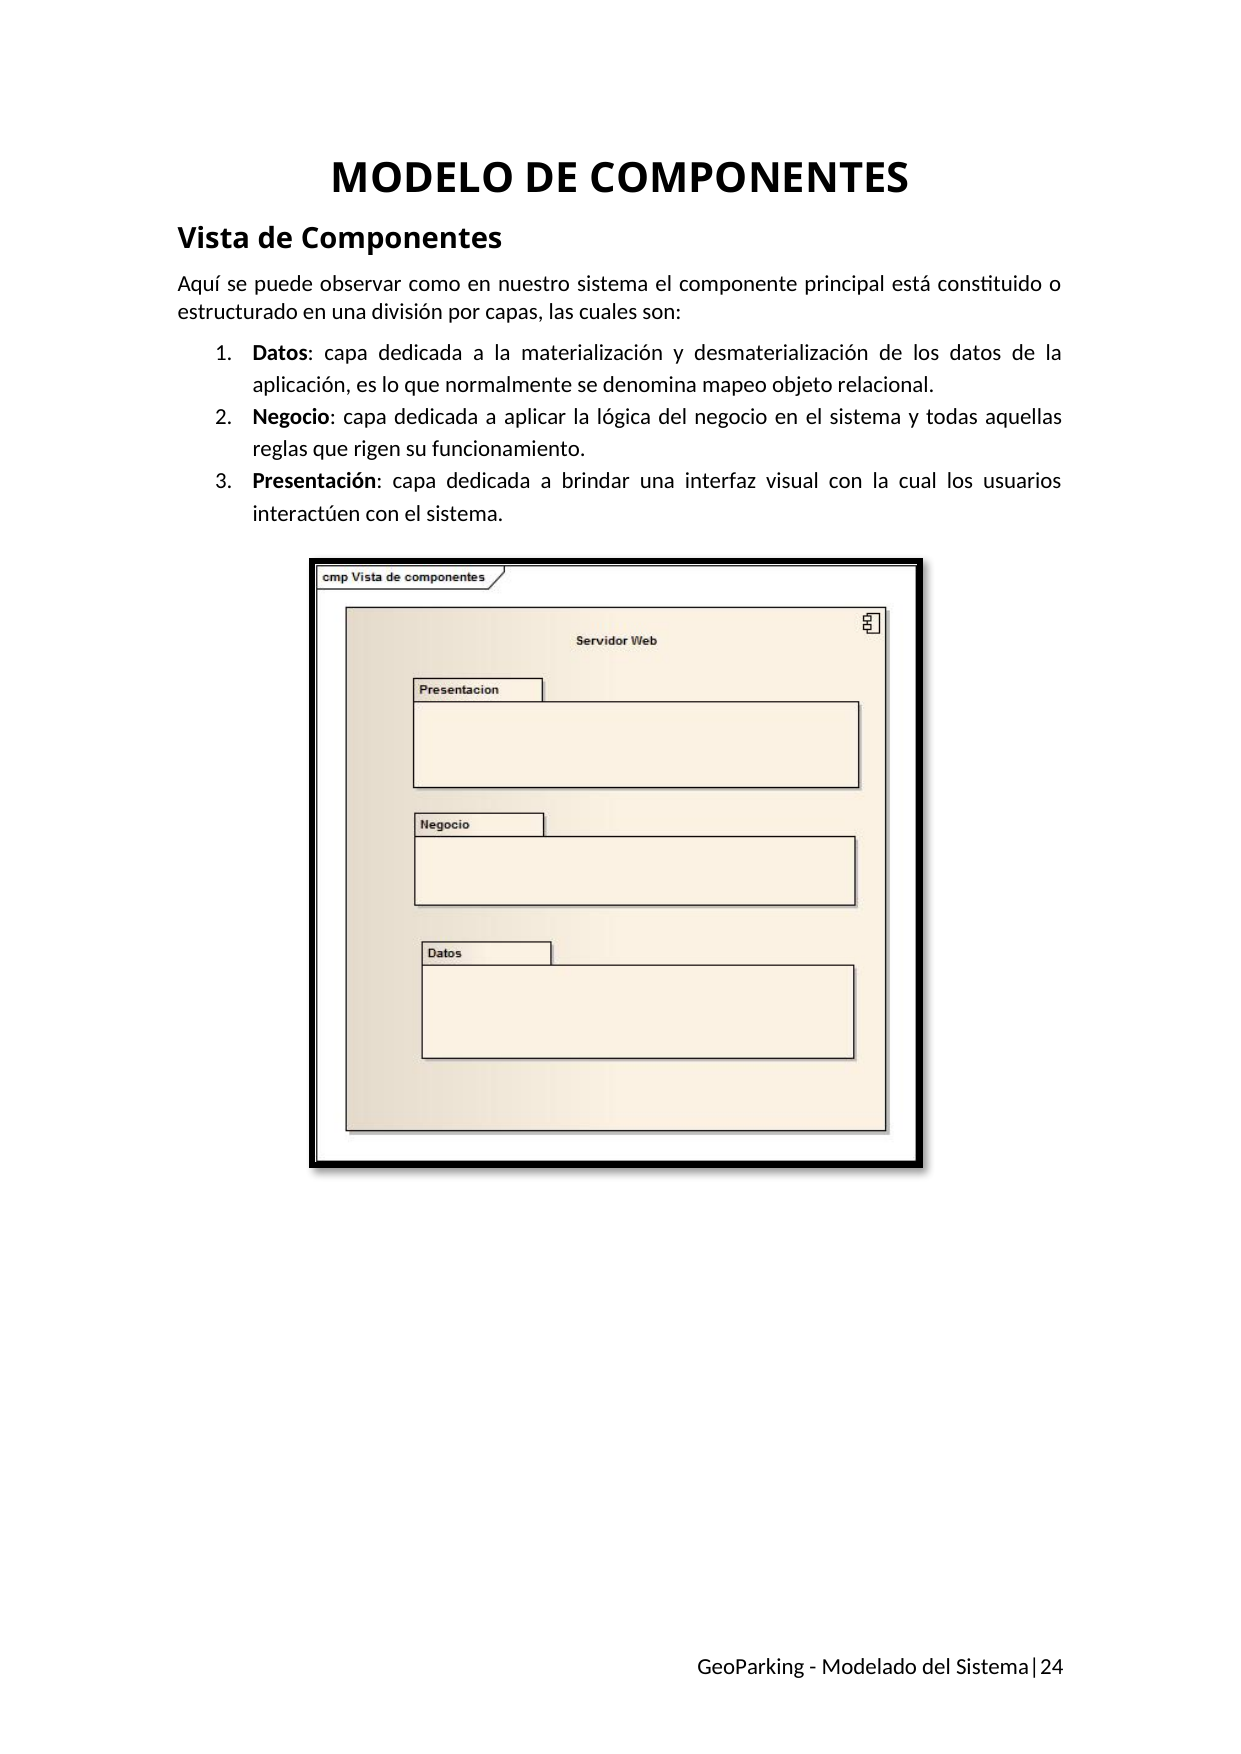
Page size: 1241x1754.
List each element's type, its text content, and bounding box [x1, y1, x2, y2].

subtitle MODELO DE COMPONENTES [177, 148, 1063, 204]
list Presentación: capa dedicada a brindar una interfaz visual con la cual los usuarios interactúen con el sistema. [215, 466, 1063, 527]
text Aquí se puede observar como en nuestro sistema el componente principal está constituido o estructurado en una división por capas, las cuales son: [177, 269, 1063, 325]
subtitle Vista de Componentes [177, 217, 1063, 257]
list Datos: capa dedicada a la materialización y desmaterialización de los datos de la aplicación, es lo que normalmente se denomina mapeo objeto relacional. [215, 338, 1063, 398]
list Negocio: capa dedicada a aplicar la lógica del negocio en el sistema y todas aquellas reglas que rigen su funcionamiento. [215, 402, 1063, 462]
picture [315, 564, 917, 1162]
